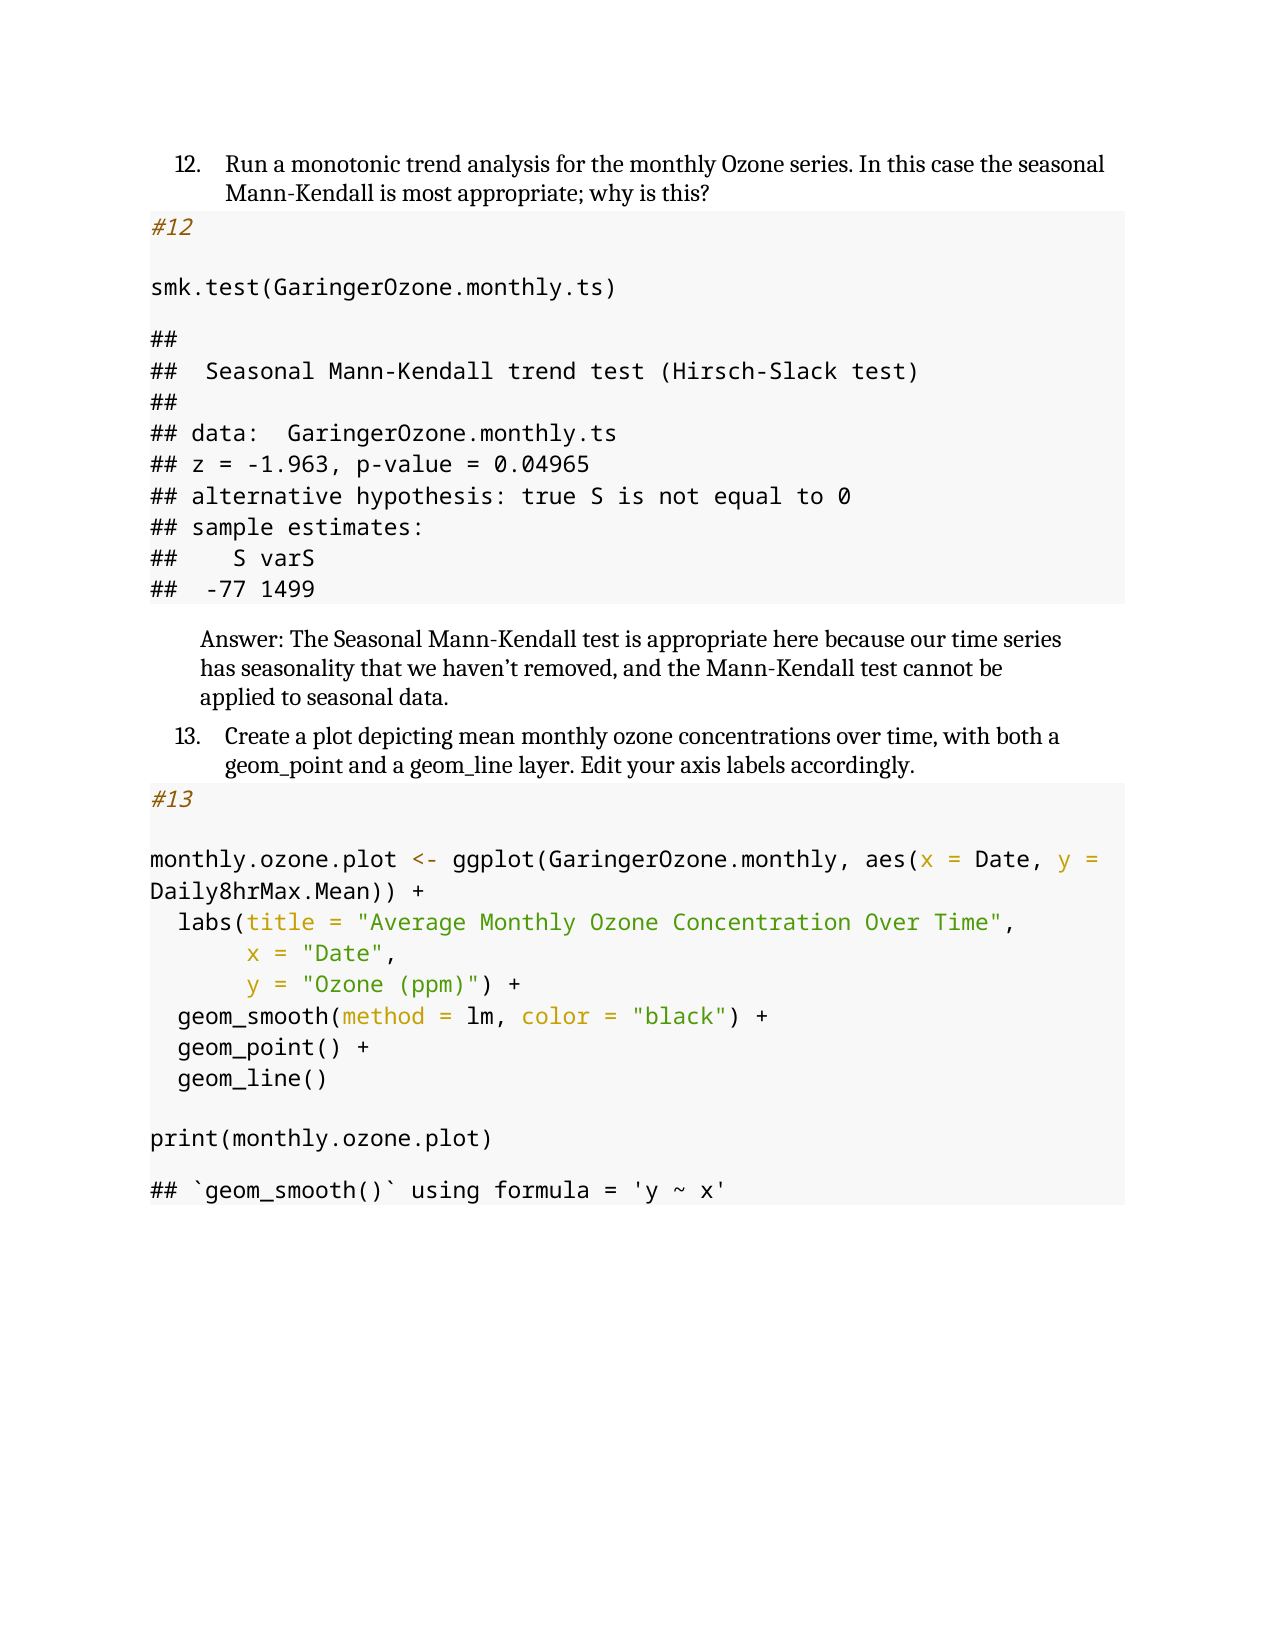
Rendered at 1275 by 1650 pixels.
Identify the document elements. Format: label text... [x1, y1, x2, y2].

text #12 smk.test(GaringerOzone.monthly.ts) [150, 211, 1125, 302]
text ## ## Seasonal Mann-Kendall trend test (Hirsch-Slack test) ## ## data: GaringerOzone.monthly.ts ## z = -1.963, p-value = 0.04965 ## alternative hypothesis: true S is not equal to 0 ## sample estimates: ## S varS ## -77 1499 [150, 323, 1125, 604]
list Create a plot depicting mean monthly ozone concentrations over time, with both a geom_point and a geom_line layer. Edit your axis labels accordingly. [175, 722, 1125, 779]
text ## `geom_smooth()` using formula = 'y ~ x' [150, 1174, 1125, 1205]
text #13 monthly.ozone.plot <- ggplot(GaringerOzone.monthly, aes(x = Date, y = Daily8hrMax.Mean)) + labs(title = "Average Monthly Ozone Concentration Over Time", x = "Date", y = "Ozone (ppm)") + geom_smooth(method = lm, color = "black") + geom_point() + geom_line() print(monthly.ozone.plot) [150, 783, 1125, 1153]
list Run a monotonic trend analysis for the monthly Ozone series. In this case the seasonal Mann-Kendall is most appropriate; why is this? [175, 150, 1125, 207]
text Answer: The Seasonal Mann-Kendall test is appropriate here because our time series has seasonality that we haven’t removed, and the Mann-Kendall test cannot be applied to seasonal data. [200, 625, 1075, 712]
